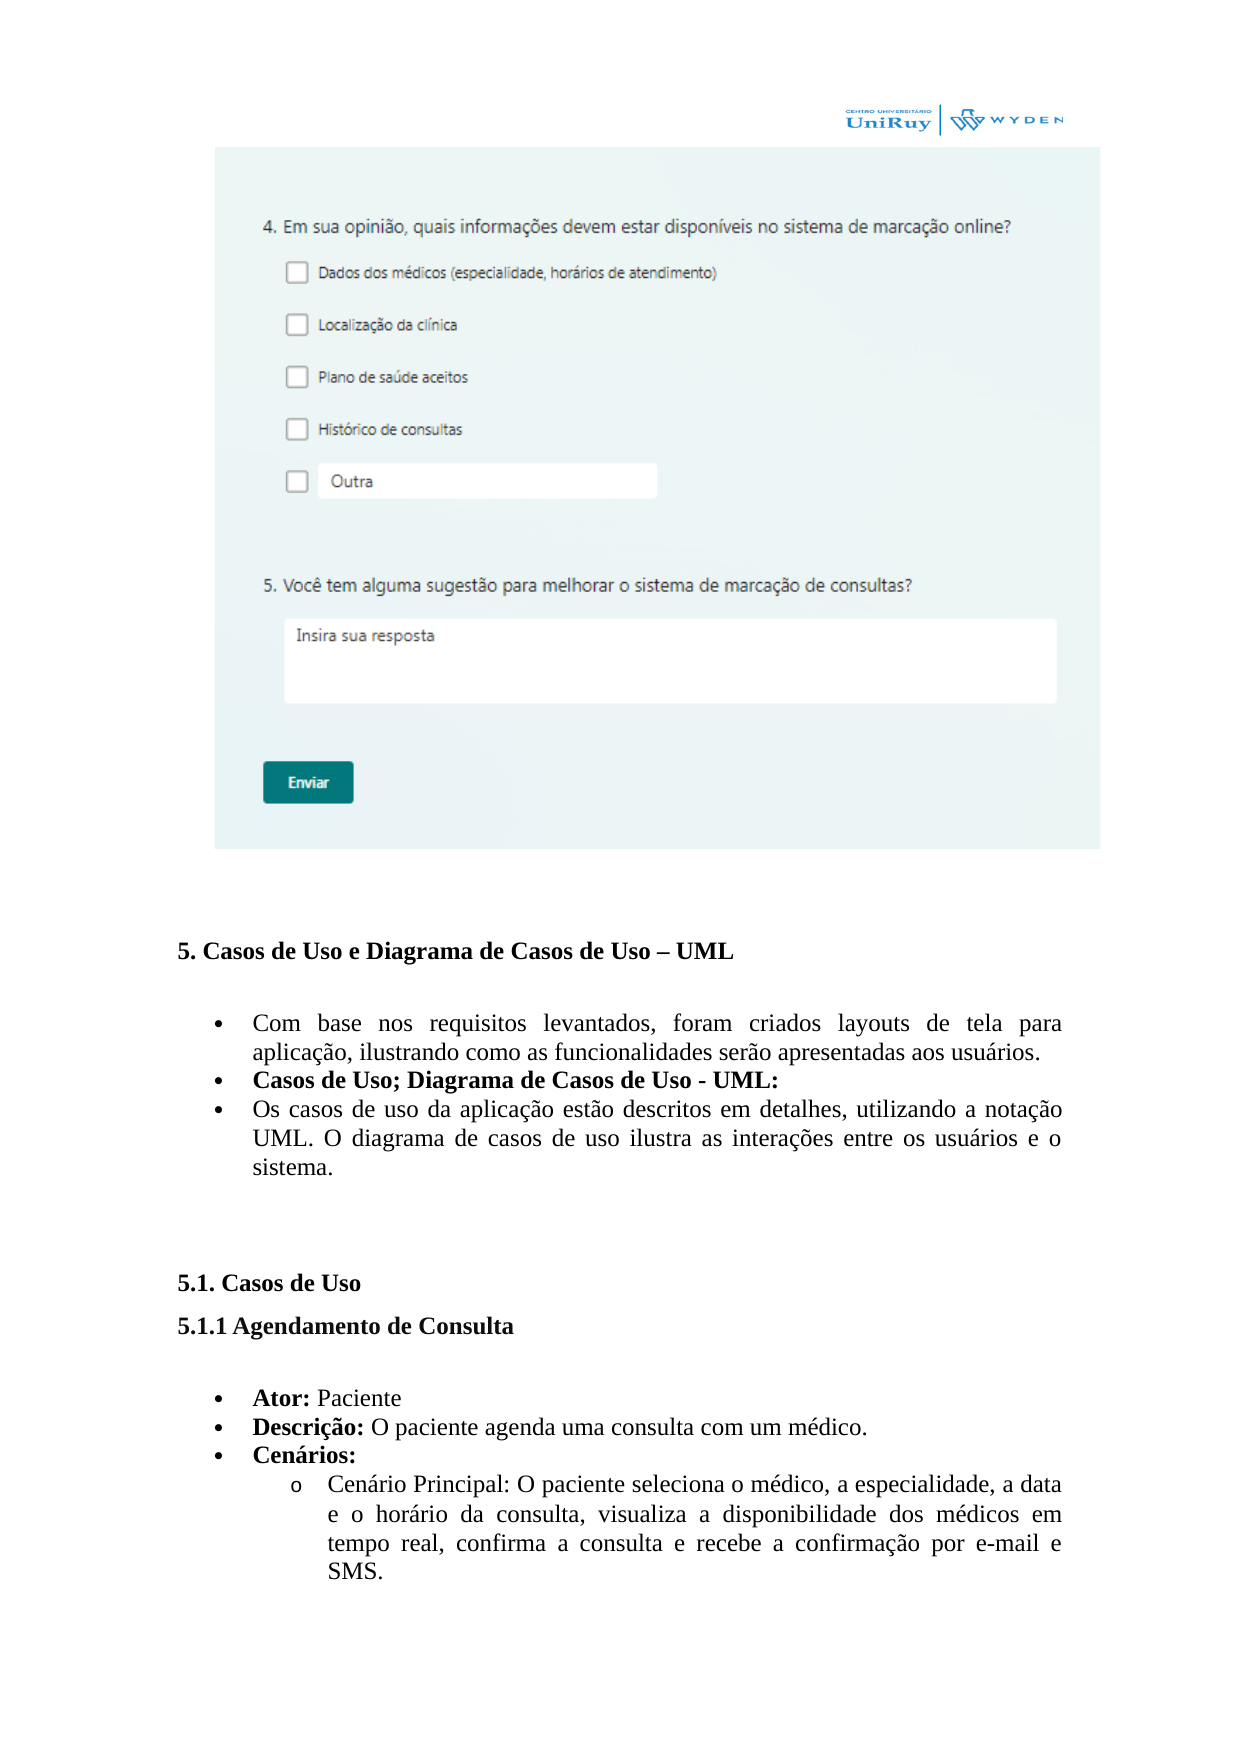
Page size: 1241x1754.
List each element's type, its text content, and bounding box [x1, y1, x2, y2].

list Casos de Uso; Diagrama de Casos de Uso - UML: [215, 1066, 1063, 1094]
list Ator: Paciente [215, 1383, 1063, 1412]
list Descrição: O paciente agenda uma consulta com um médico. [215, 1412, 1063, 1441]
list Com base nos requisitos levantados, foram criados layouts de tela para aplicação, ilustrando como as funcionalidades serão apresentadas aos usuários. [215, 1008, 1063, 1066]
subtitle 5.1.1 Agendamento de Consulta [177, 1311, 1063, 1339]
subtitle 5. Casos de Uso e Diagrama de Casos de Uso – UML [177, 936, 1063, 964]
list Cenários: [215, 1441, 1063, 1469]
subtitle 5.1. Casos de Uso [177, 1268, 1063, 1296]
list Os casos de uso da aplicação estão descritos em detalhes, utilizando a notação UML. O diagrama de casos de uso ilustra as interações entre os usuários e o sistema. [215, 1094, 1063, 1181]
picture [214, 95, 1101, 849]
list Cenário Principal: O paciente seleciona o médico, a especialidade, a data e o horário da consulta, visualiza a disponibilidade dos médicos em tempo real, confirma a consulta e recebe a confirmação por e-mail e SMS. [290, 1469, 1063, 1585]
